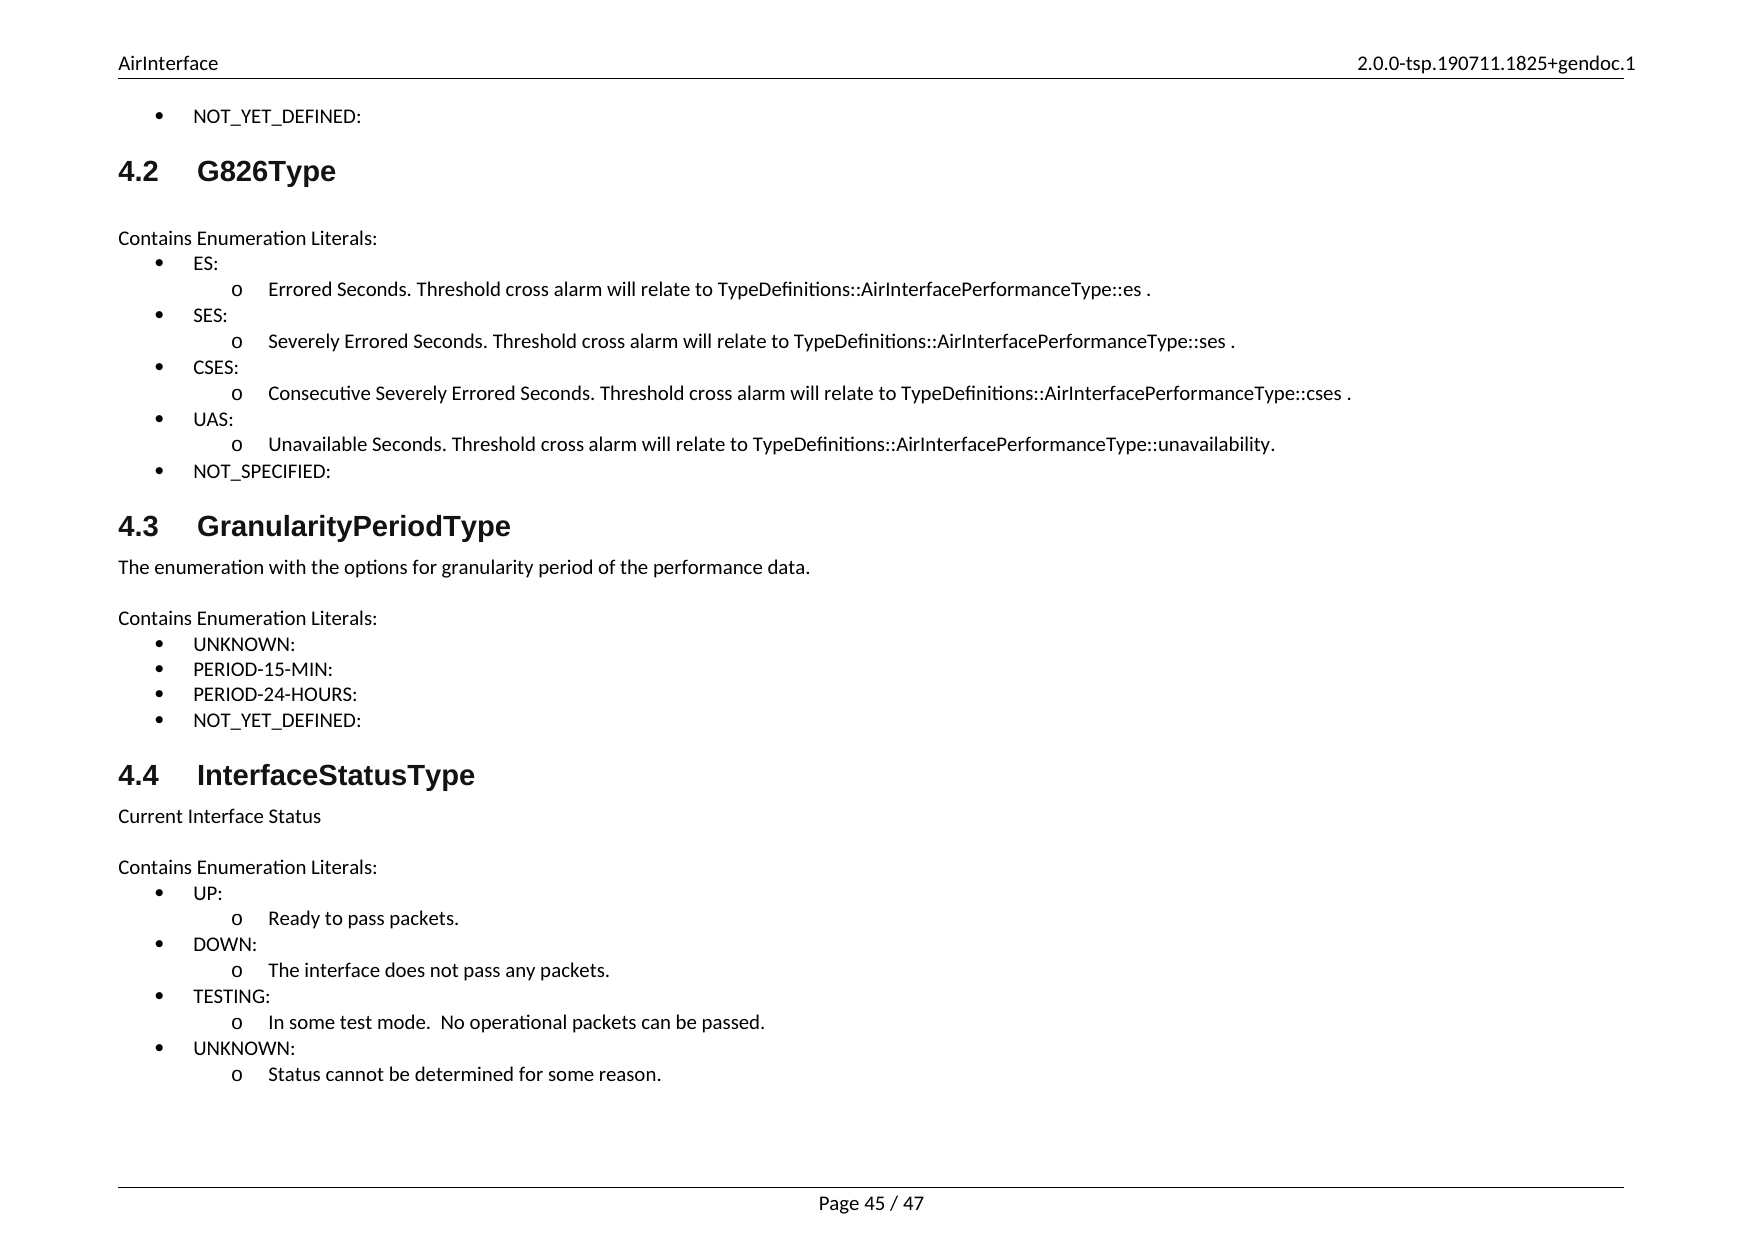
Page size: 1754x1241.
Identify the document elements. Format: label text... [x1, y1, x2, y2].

list UAS: [156, 406, 1624, 432]
subtitle GranularityPeriodType [118, 508, 1624, 542]
list Ready to pass packets. [231, 905, 1624, 932]
list NOT_YET_DEFINED: [156, 707, 1624, 732]
subtitle InterfaceStatusType [118, 757, 1624, 791]
list Consecutive Severely Errored Seconds. Threshold cross alarm will relate to TypeDefinitions::AirInterfacePerformanceType::cses . [231, 380, 1624, 406]
subtitle G826Type [118, 154, 1624, 187]
list TESTING: [156, 983, 1624, 1009]
text Contains Enumeration Literals: [118, 854, 1624, 880]
list NOT_SPECIFIED: [156, 458, 1624, 483]
list DOWN: [156, 932, 1624, 957]
list UNKNOWN: [156, 631, 1624, 656]
list NOT_YET_DEFINED: [156, 103, 1624, 129]
list PERIOD-24-HOURS: [156, 682, 1624, 707]
list Status cannot be determined for some reason. [231, 1061, 1624, 1087]
list The interface does not pass any packets. [231, 957, 1624, 983]
list ES: [156, 251, 1624, 276]
text Contains Enumeration Literals: [118, 225, 1624, 251]
list Errored Seconds. Threshold cross alarm will relate to TypeDefinitions::AirInterfacePerformanceType::es . [231, 276, 1624, 302]
list In some test mode. No operational packets can be passed. [231, 1009, 1624, 1035]
list UP: [156, 880, 1624, 905]
text The enumeration with the options for granularity period of the performance data. [118, 554, 1624, 580]
list SES: [156, 302, 1624, 328]
text Current Interface Status [118, 803, 1624, 829]
list UNKNOWN: [156, 1035, 1624, 1061]
list Unavailable Seconds. Threshold cross alarm will relate to TypeDefinitions::AirInterfacePerformanceType::unavailability. [231, 432, 1624, 458]
list PERIOD-15-MIN: [156, 656, 1624, 682]
text Contains Enumeration Literals: [118, 605, 1624, 631]
list CSES: [156, 354, 1624, 380]
list Severely Errored Seconds. Threshold cross alarm will relate to TypeDefinitions::AirInterfacePerformanceType::ses . [231, 328, 1624, 354]
